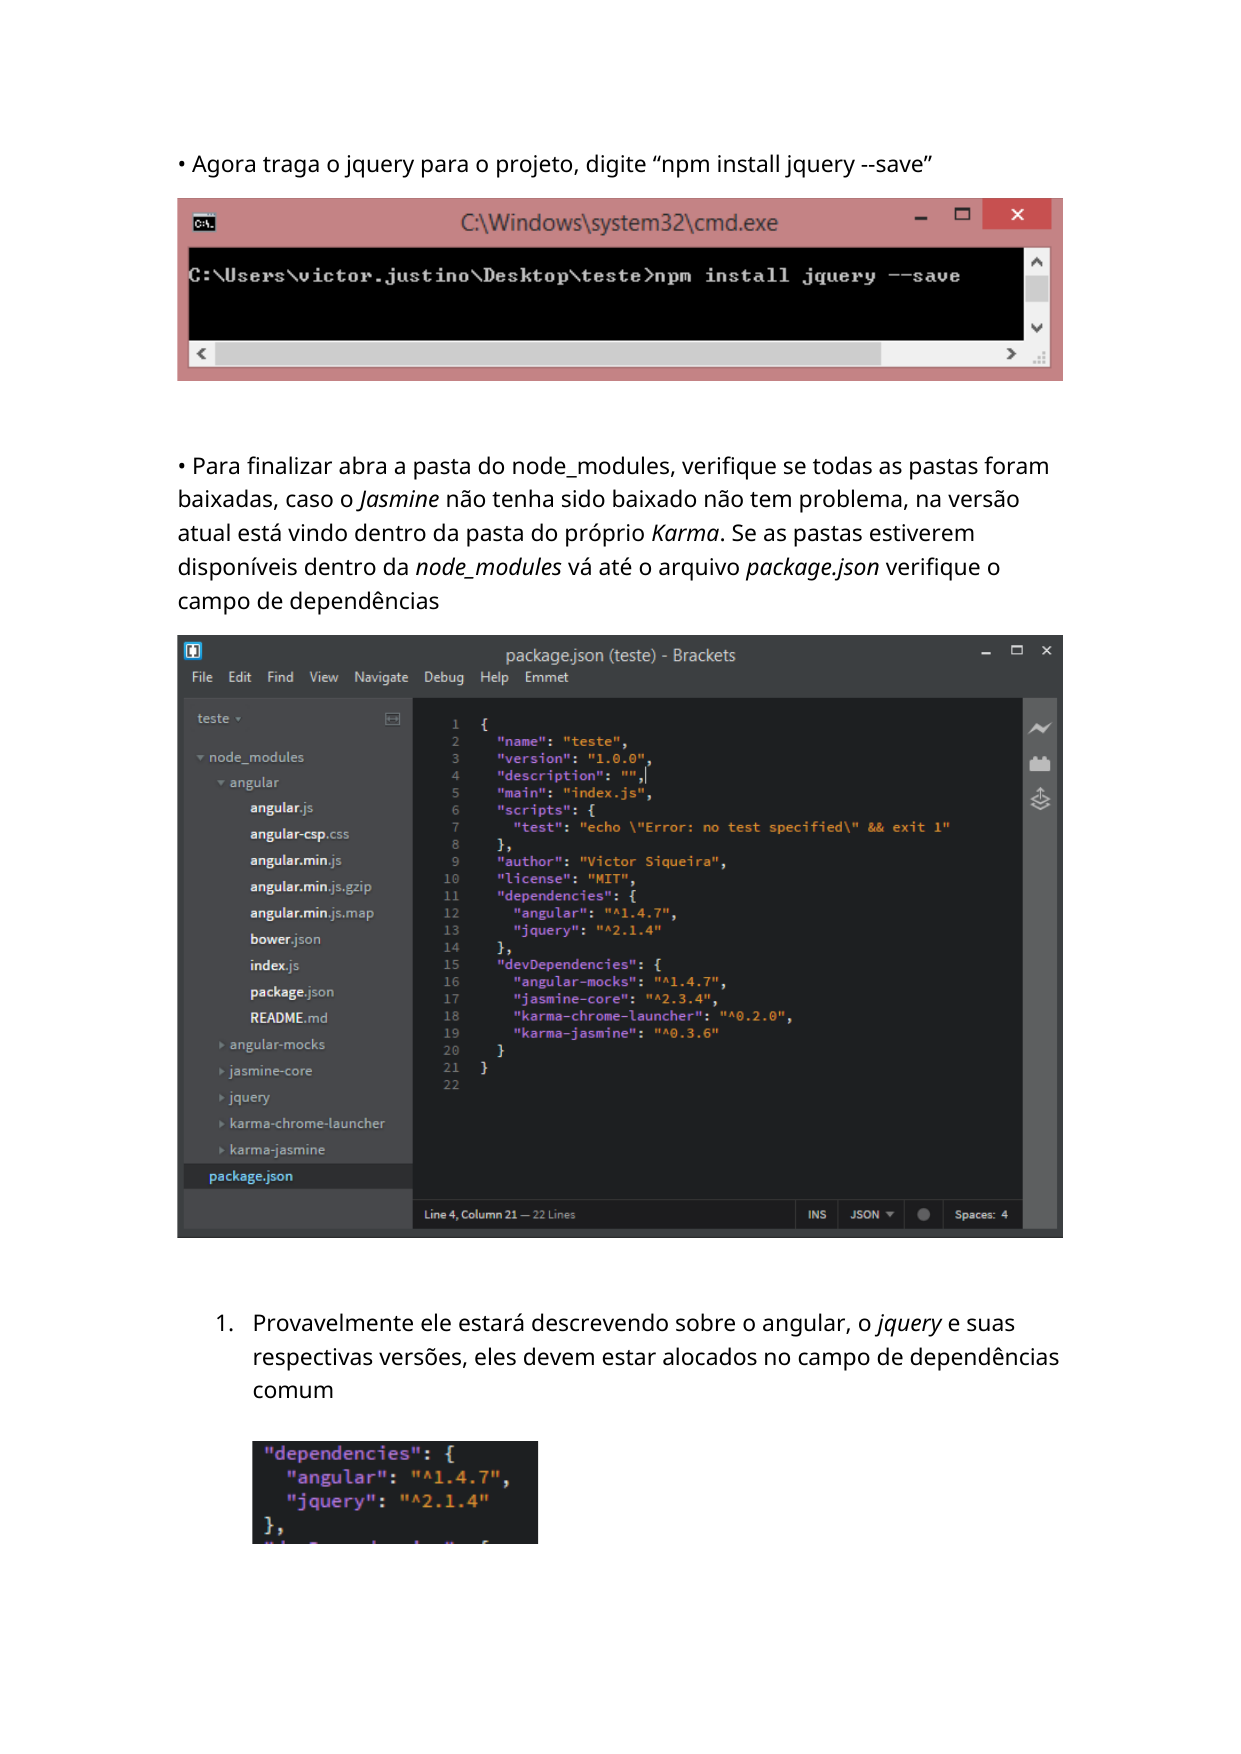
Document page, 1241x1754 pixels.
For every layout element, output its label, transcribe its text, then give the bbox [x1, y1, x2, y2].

list Provavelmente ele estará descrevendo sobre o angular, o jquery e suas respectivas versões, eles devem estar alocados no campo de dependências comum [215, 1307, 1063, 1406]
picture [177, 198, 1063, 381]
text • Agora traga o jquery para o projeto, digite “npm install jquery --save” [177, 148, 1063, 179]
picture [252, 1441, 539, 1544]
picture [177, 635, 1063, 1238]
text • Para finalizar abra a pasta do node_modules, verifique se todas as pastas foram baixadas, caso o Jasmine não tenha sido baixado não tem problema, na versão atual está vindo dentro da pasta do próprio Karma. Se as pastas estiverem disponíveis dentro da node_modules vá até o arquivo package.json verifique o campo de dependências [177, 450, 1063, 616]
